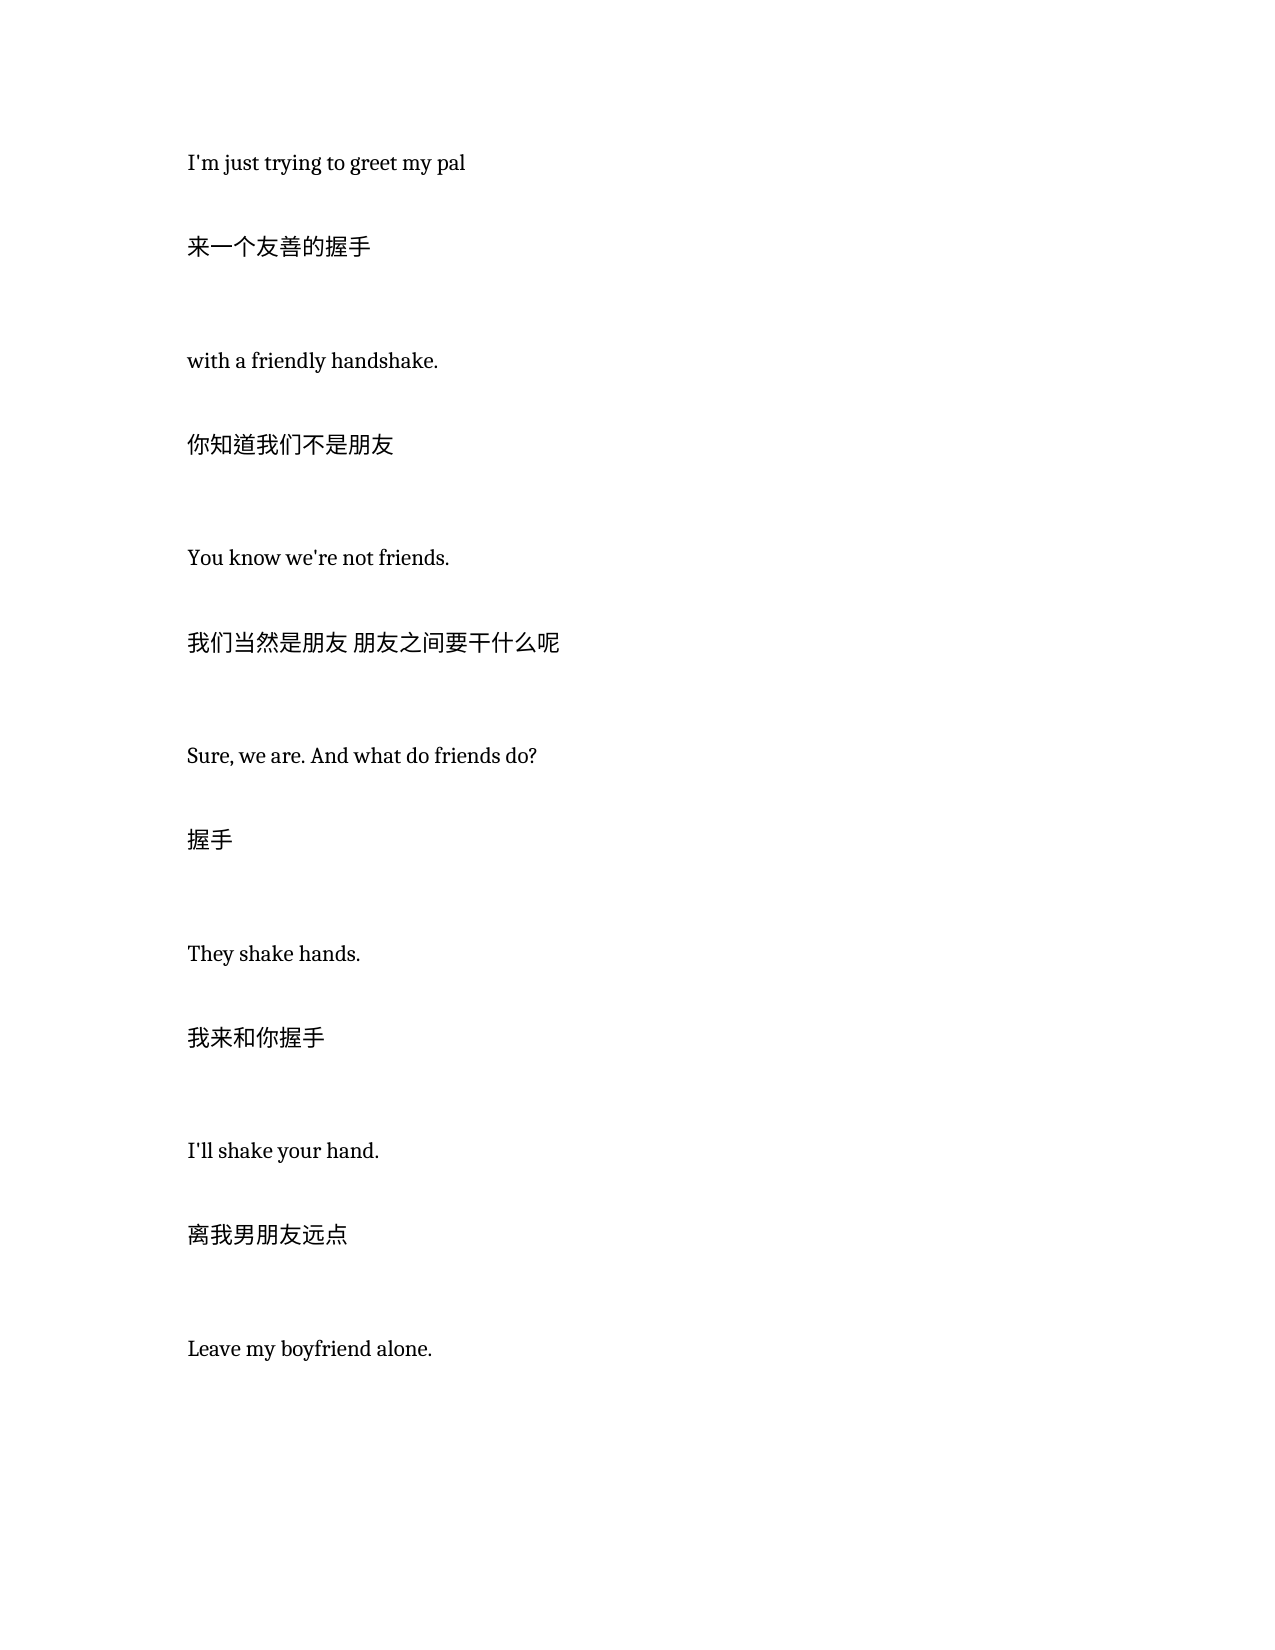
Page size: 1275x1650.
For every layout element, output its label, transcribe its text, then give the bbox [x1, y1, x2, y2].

text Leave my boyfriend alone. [187, 1336, 1087, 1392]
text 来一个友善的握手 [187, 231, 1087, 323]
text 握手 [187, 824, 1087, 916]
text 我来和你握手 [187, 1022, 1087, 1113]
text Sure, we are. And what do friends do? [187, 743, 1087, 799]
text I'm just trying to greet my pal [187, 150, 1087, 207]
text 你知道我们不是朋友 [187, 429, 1087, 521]
text 我们当然是朋友 朋友之间要干什么呢 [187, 626, 1087, 718]
text You know we're not friends. [187, 545, 1087, 602]
text 离我男朋友远点 [187, 1219, 1087, 1311]
text with a friendly handshake. [187, 348, 1087, 404]
text They shake hands. [187, 940, 1087, 997]
text I'll shake your hand. [187, 1138, 1087, 1194]
